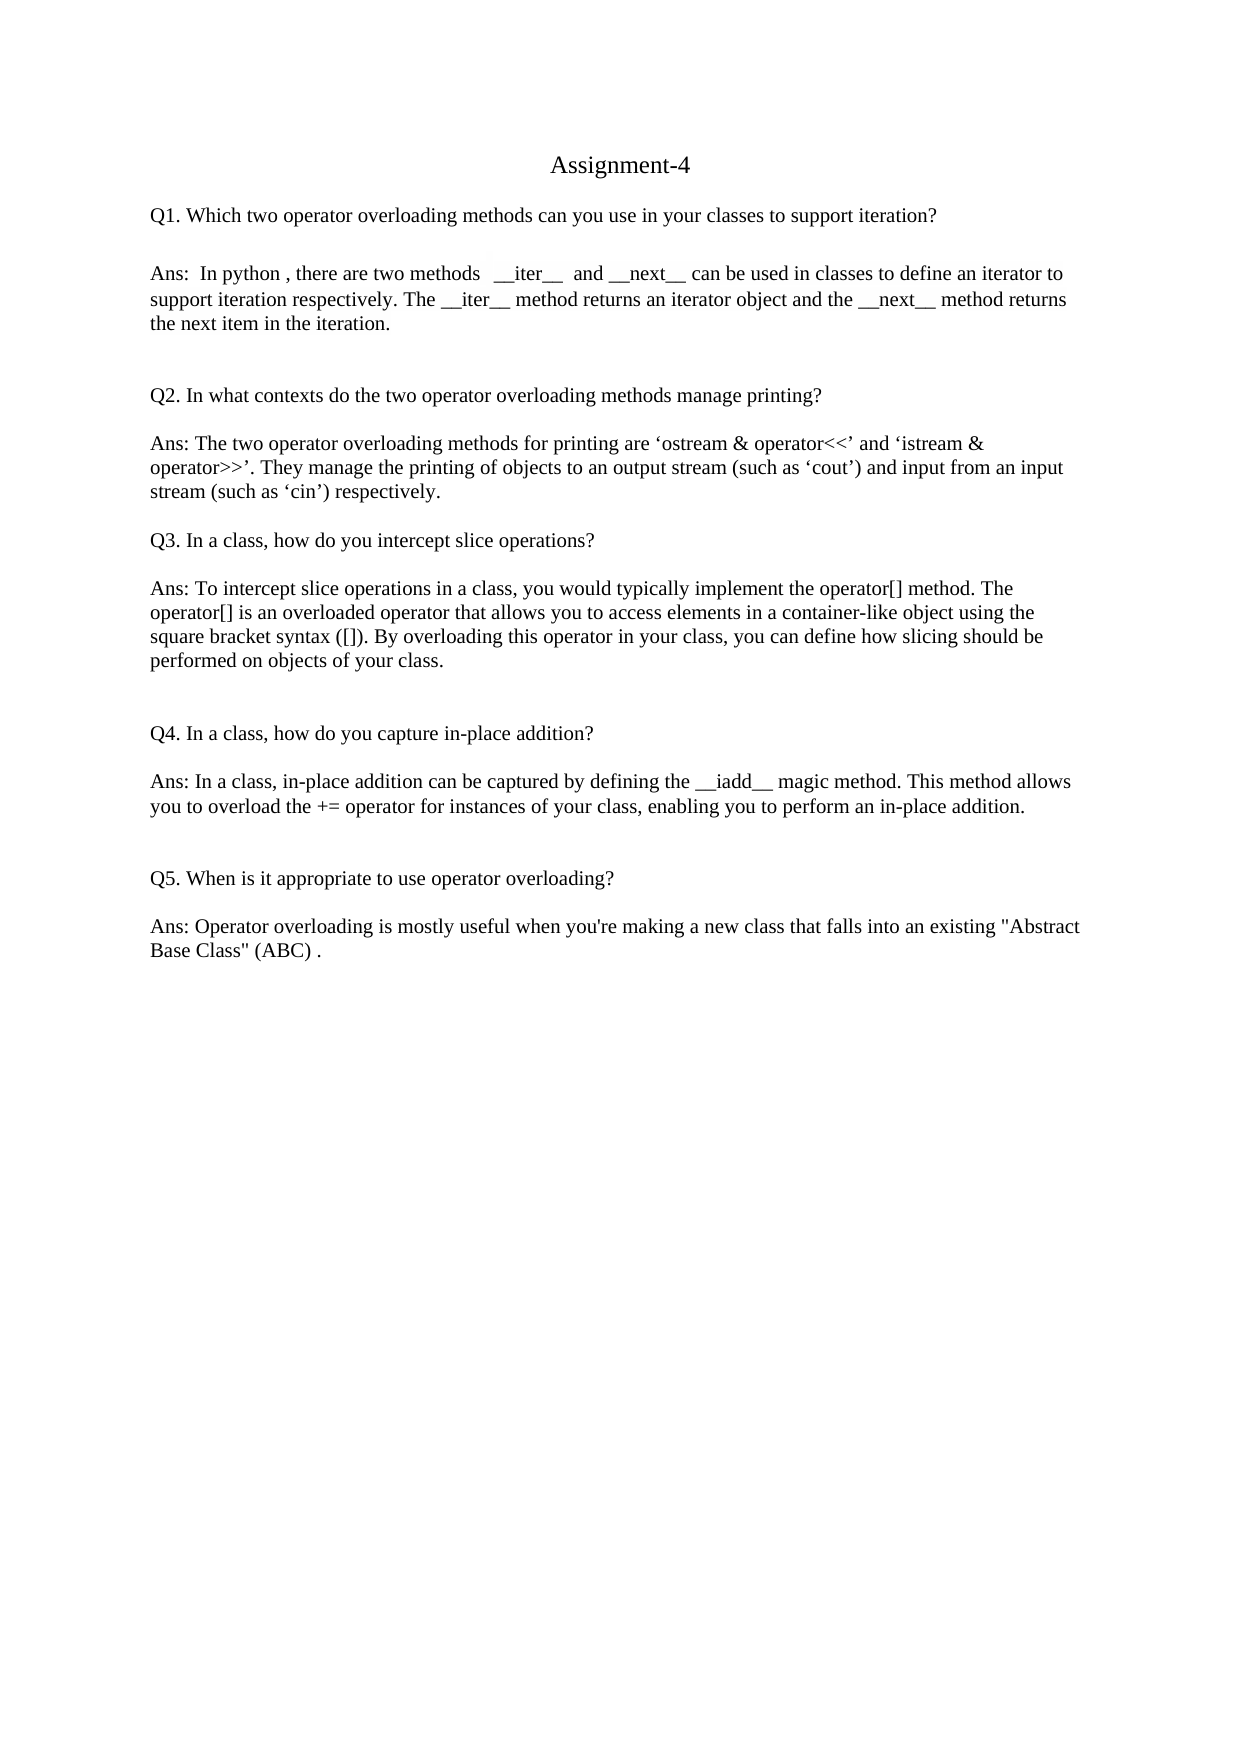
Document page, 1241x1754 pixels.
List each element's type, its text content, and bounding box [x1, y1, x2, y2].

text Q2. In what contexts do the two operator overloading methods manage printing? [150, 383, 1090, 407]
text Q1. Which two operator overloading methods can you use in your classes to support iteration? [150, 203, 1090, 227]
text Q3. In a class, how do you intercept slice operations? [150, 527, 1090, 552]
text Q4. In a class, how do you capture in-place addition? [150, 721, 1090, 745]
text Ans: To intercept slice operations in a class, you would typically implement the operator[] method. The operator[] is an overloaded operator that allows you to access elements in a container-like object using the square bracket syntax ([]). By overloading this operator in your class, you can define how slicing should be performed on objects of your class. [150, 576, 1090, 672]
text Assignment-4 [150, 150, 1090, 179]
text Ans: The two operator overloading methods for printing are ‘ostream & operator<<’ and ‘istream & operator>>’. They manage the printing of objects to an output stream (such as ‘cout’) and input from an input stream (such as ‘cin’) respectively. [150, 431, 1090, 503]
text Ans: Operator overloading is mostly useful when you're making a new class that falls into an existing "Abstract Base Class" (ABC) . [150, 914, 1090, 962]
text Ans: In a class, in-place addition can be captured by defining the __iadd__ magic method. This method allows you to overload the += operator for instances of your class, enabling you to perform an in-place addition. [150, 769, 1090, 818]
text Q5. When is it appropriate to use operator overloading? [150, 866, 1090, 890]
text Ans: In python , there are two methods __iter__ and __next__ can be used in classes to define an iterator to support iteration respectively. The __iter__ method returns an iterator object and the __next__ method returns the next item in the iteration. [391, 251, 1090, 335]
